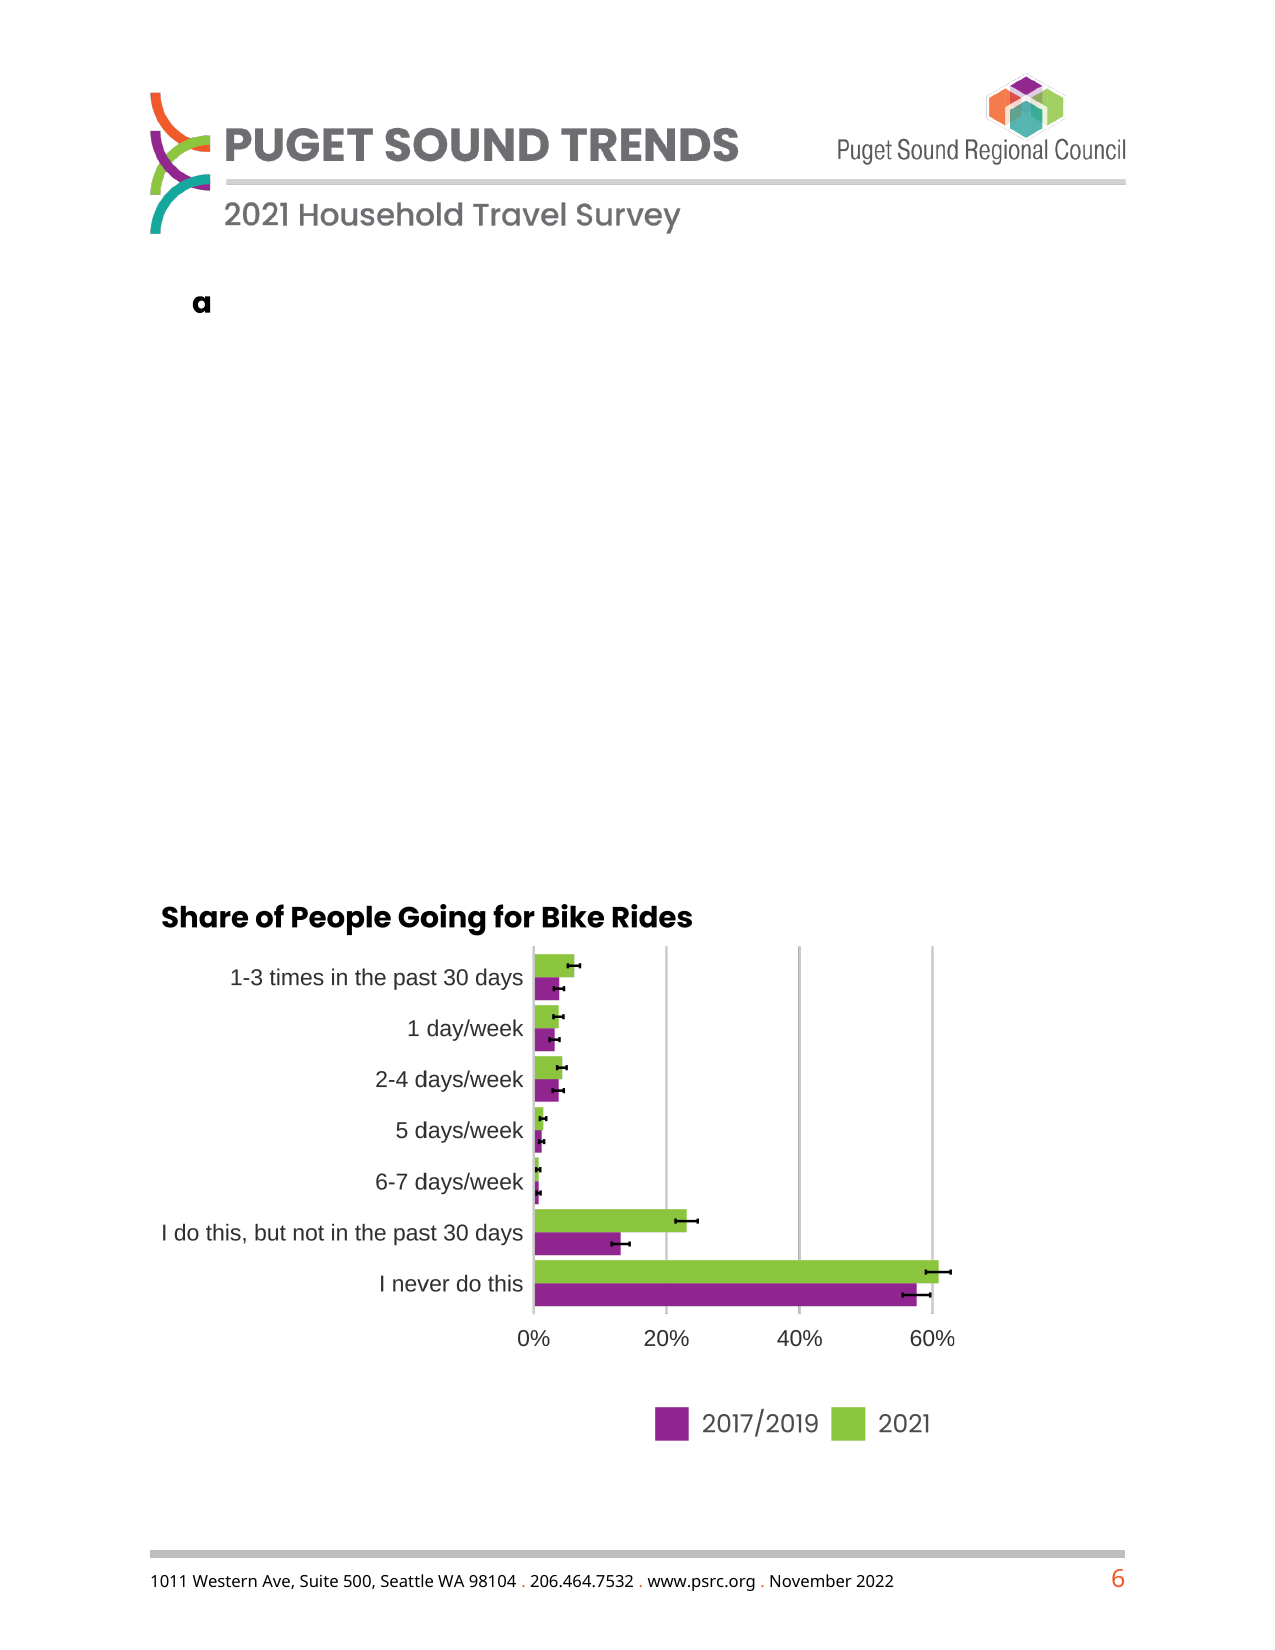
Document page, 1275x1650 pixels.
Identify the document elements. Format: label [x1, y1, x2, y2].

picture [161, 903, 955, 1441]
picture [150, 73, 1126, 244]
